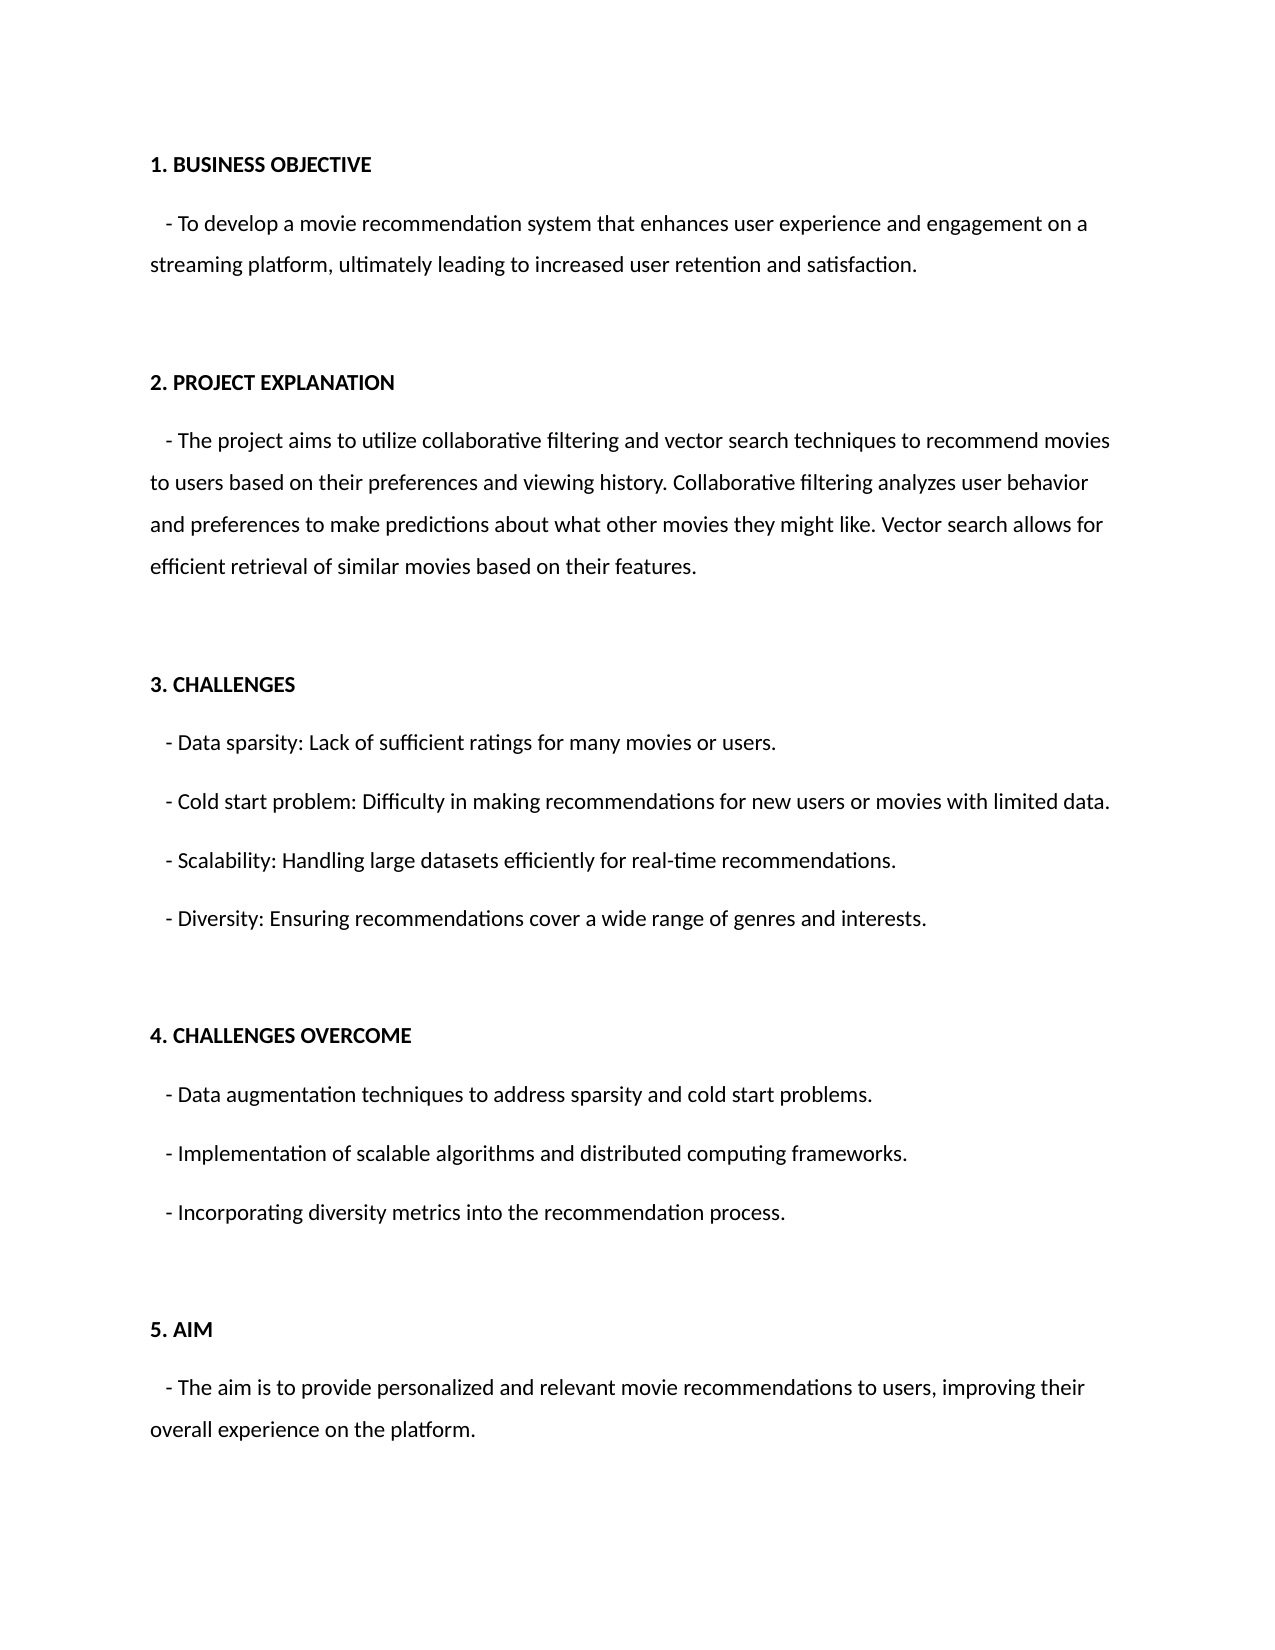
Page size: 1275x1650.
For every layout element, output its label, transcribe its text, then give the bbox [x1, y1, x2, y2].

text 2. PROJECT EXPLANATION [150, 368, 1125, 396]
text - Diversity: Ensuring recommendations cover a wide range of genres and interests. [150, 904, 1125, 932]
text 5. AIM [150, 1315, 1125, 1343]
text - Incorporating diversity metrics into the recommendation process. [150, 1198, 1125, 1226]
text - Data sparsity: Lack of sufficient ratings for many movies or users. [150, 728, 1125, 756]
text - To develop a movie recommendation system that enhances user experience and engagement on a streaming platform, ultimately leading to increased user retention and satisfaction. [150, 209, 1125, 279]
text 3. CHALLENGES [150, 670, 1125, 698]
text - The project aims to utilize collaborative filtering and vector search techniques to recommend movies to users based on their preferences and viewing history. Collaborative filtering analyzes user behavior and preferences to make predictions about what other movies they might like. Vector search allows for efficient retrieval of similar movies based on their features. [150, 427, 1125, 581]
text 1. BUSINESS OBJECTIVE [150, 150, 1125, 178]
text - The aim is to provide personalized and relevant movie recommendations to users, improving their overall experience on the platform. [150, 1373, 1125, 1443]
text - Data augmentation techniques to address sparsity and cold start problems. [150, 1080, 1125, 1108]
text - Implementation of scalable algorithms and distributed computing frameworks. [150, 1139, 1125, 1167]
text - Scalability: Handling large datasets efficiently for real-time recommendations. [150, 846, 1125, 874]
text 4. CHALLENGES OVERCOME [150, 1022, 1125, 1050]
text - Cold start problem: Difficulty in making recommendations for new users or movies with limited data. [150, 787, 1125, 815]
